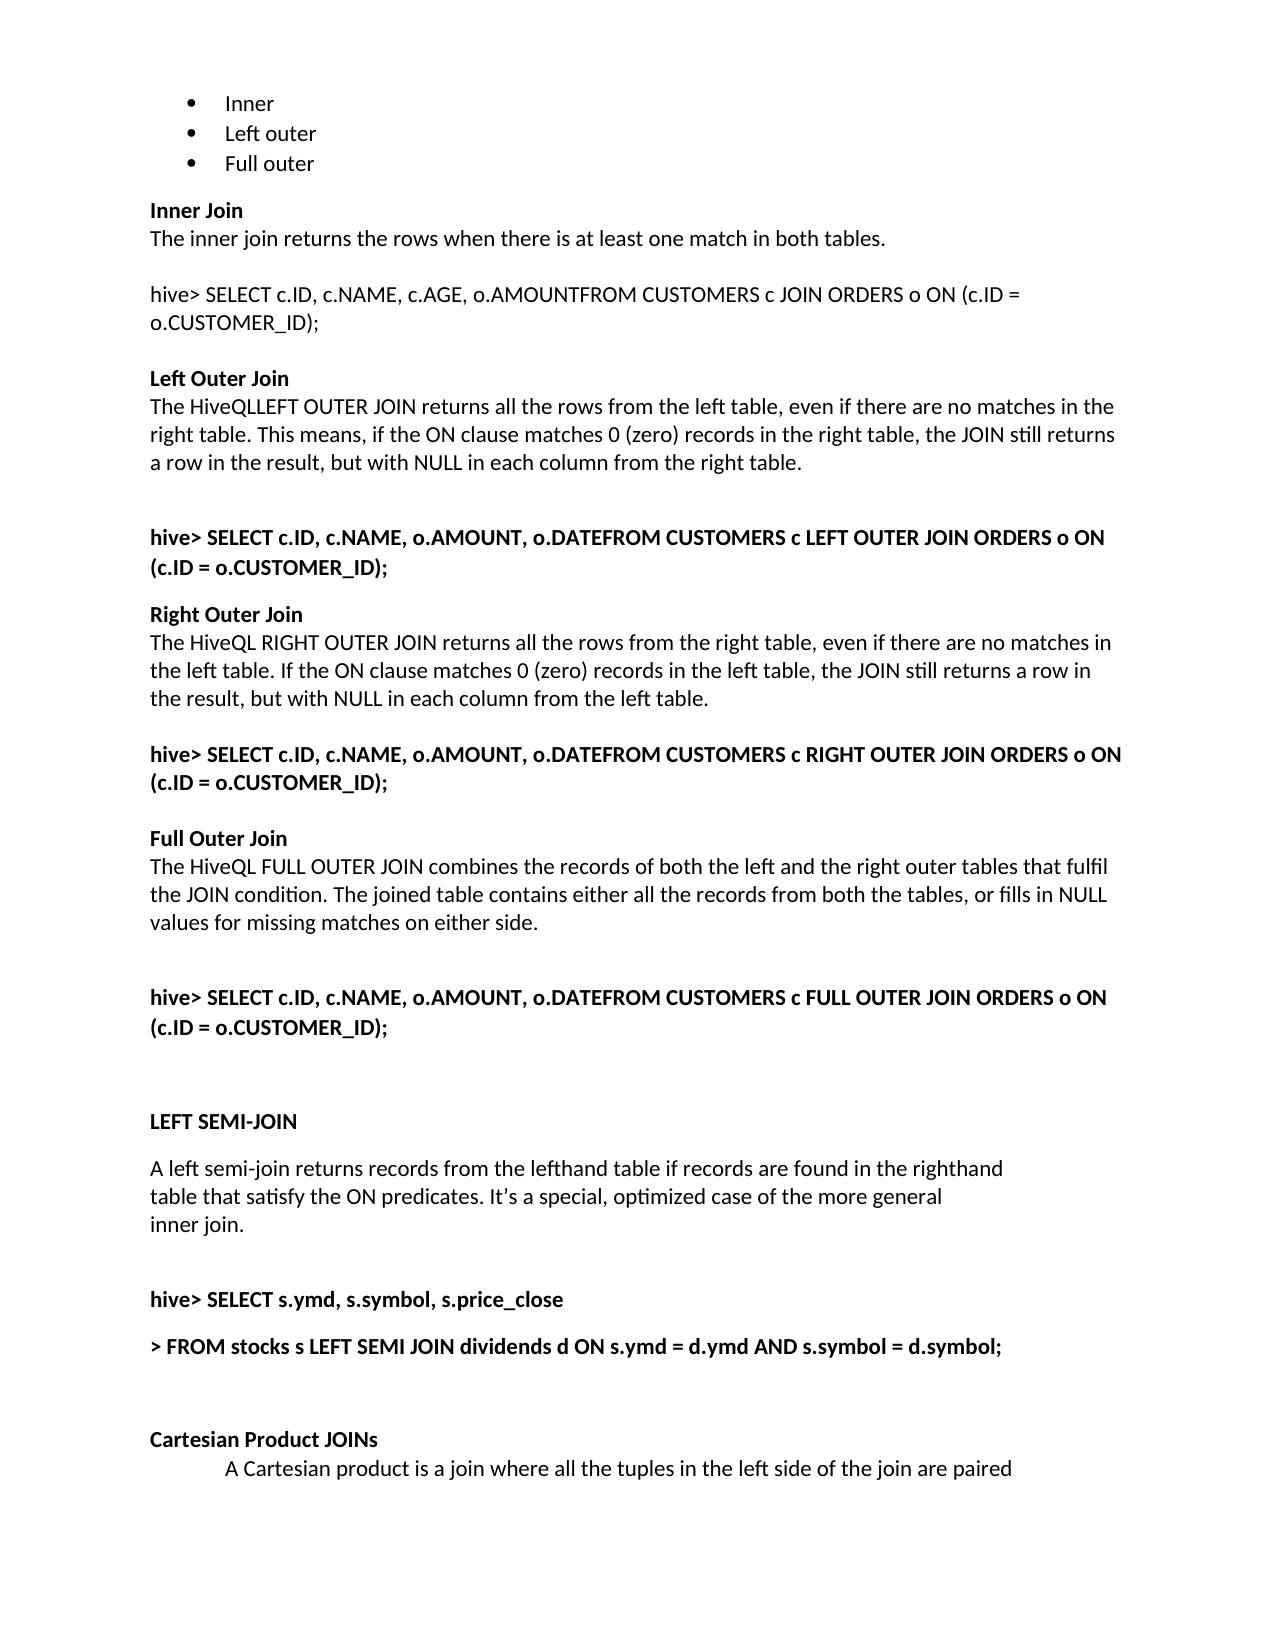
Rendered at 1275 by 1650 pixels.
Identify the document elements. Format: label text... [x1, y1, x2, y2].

list Inner [187, 89, 1125, 117]
text LEFT SEMI-JOIN [150, 1107, 1125, 1135]
text Left Outer Join [150, 364, 1125, 392]
text The inner join returns the rows when there is at least one match in both tables. [150, 224, 1125, 252]
text hive> SELECT c.ID, c.NAME, o.AMOUNT, o.DATEFROM CUSTOMERS c LEFT OUTER JOIN ORDERS o ON (c.ID = o.CUSTOMER_ID); [150, 523, 1125, 581]
text Right Outer Join [150, 600, 1125, 628]
text The HiveQL FULL OUTER JOIN combines the records of both the left and the right outer tables that fulfil the JOIN condition. The joined table contains either all the records from both the tables, or fills in NULL values for missing matches on either side. [150, 852, 1125, 936]
list Full outer [187, 149, 1125, 177]
text The HiveQL RIGHT OUTER JOIN returns all the rows from the right table, even if there are no matches in the left table. If the ON clause matches 0 (zero) records in the left table, the JOIN still returns a row in the result, but with NULL in each column from the left table. [150, 628, 1125, 712]
list Left outer [187, 119, 1125, 147]
text The HiveQLLEFT OUTER JOIN returns all the rows from the left table, even if there are no matches in the right table. This means, if the ON clause matches 0 (zero) records in the right table, the JOIN still returns a row in the result, but with NULL in each column from the right table. [150, 392, 1125, 476]
text A Cartesian product is a join where all the tuples in the left side of the join are paired [150, 1454, 1125, 1482]
text Full Outer Join [150, 824, 1125, 852]
text hive> SELECT c.ID, c.NAME, o.AMOUNT, o.DATEFROM CUSTOMERS c FULL OUTER JOIN ORDERS o ON (c.ID = o.CUSTOMER_ID); [150, 983, 1125, 1041]
text A left semi-join returns records from the lefthand table if records are found in the righthand [150, 1154, 1125, 1182]
text inner join. [150, 1210, 1125, 1238]
text table that satisfy the ON predicates. It’s a special, optimized case of the more general [150, 1182, 1125, 1210]
text Inner Join [150, 196, 1125, 224]
text hive> SELECT c.ID, c.NAME, o.AMOUNT, o.DATEFROM CUSTOMERS c RIGHT OUTER JOIN ORDERS o ON (c.ID = o.CUSTOMER_ID); [150, 740, 1125, 796]
text hive> SELECT c.ID, c.NAME, c.AGE, o.AMOUNTFROM CUSTOMERS c JOIN ORDERS o ON (c.ID = o.CUSTOMER_ID); [150, 280, 1125, 336]
text > FROM stocks s LEFT SEMI JOIN dividends d ON s.ymd = d.ymd AND s.symbol = d.symbol; [150, 1332, 1125, 1360]
text Cartesian Product JOINs [150, 1426, 1125, 1454]
text hive> SELECT s.ymd, s.symbol, s.price_close [150, 1285, 1125, 1313]
